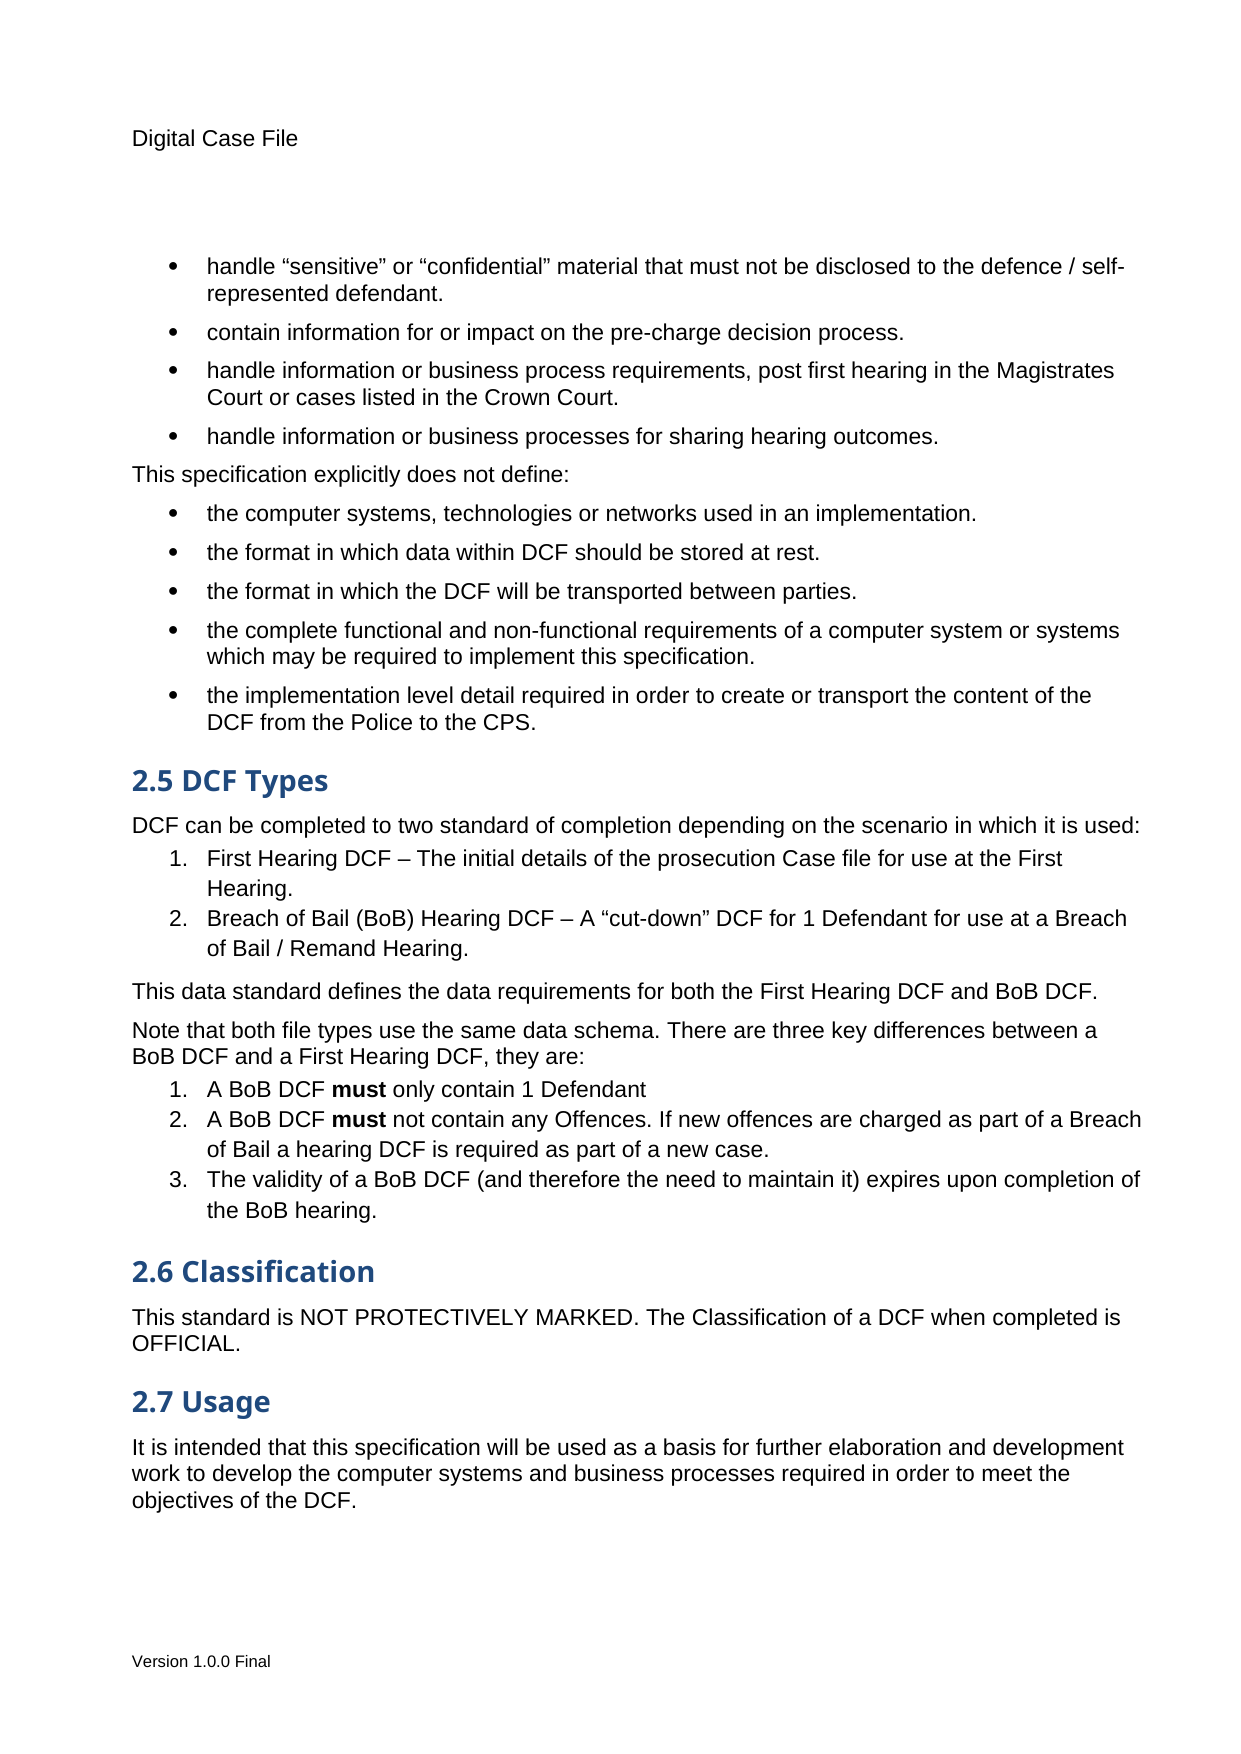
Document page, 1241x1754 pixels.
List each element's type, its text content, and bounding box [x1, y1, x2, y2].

list contain information for or impact on the pre-charge decision process. [169, 318, 1144, 345]
text DCF can be completed to two standard of completion depending on the scenario in which it is used: [132, 812, 1144, 838]
list handle “sensitive” or “confidential” material that must not be disclosed to the defence / self-represented defendant. [169, 253, 1144, 306]
list the implementation level detail required in order to create or transport the content of the DCF from the Police to the CPS. [169, 682, 1144, 735]
list handle information or business processes for sharing hearing outcomes. [169, 423, 1144, 449]
list The validity of a BoB DCF (and therefore the need to maintain it) expires upon completion of the BoB hearing. [169, 1166, 1144, 1223]
subtitle Usage [132, 1382, 1144, 1421]
list First Hearing DCF – The initial details of the prosecution Case file for use at the First Hearing. [169, 844, 1144, 901]
text This standard is NOT PROTECTIVELY MARKED. The Classification of a DCF when completed is OFFICIAL. [132, 1304, 1144, 1357]
subtitle DCF Types [132, 760, 1144, 799]
list Breach of Bail (BoB) Hearing DCF – A “cut-down” DCF for 1 Defendant for use at a Breach of Bail / Remand Hearing. [169, 905, 1144, 962]
list the computer systems, technologies or networks used in an implementation. [169, 500, 1144, 527]
text This specification explicitly does not define: [132, 461, 1144, 488]
list the format in which the DCF will be transported between parties. [169, 578, 1144, 604]
text Note that both file types use the same data schema. There are three key differences between a BoB DCF and a First Hearing DCF, they are: [132, 1017, 1144, 1069]
list A BoB DCF must only contain 1 Defendant [169, 1076, 1144, 1102]
text It is intended that this specification will be used as a basis for further elaboration and development work to develop the computer systems and business processes required in order to meet the objectives of the DCF. [132, 1434, 1144, 1513]
list the complete functional and non-functional requirements of a computer system or systems which may be required to implement this specification. [169, 617, 1144, 669]
list handle information or business process requirements, post first hearing in the Magistrates Court or cases listed in the Crown Court. [169, 357, 1144, 410]
list A BoB DCF must not contain any Offences. If new offences are charged as part of a Breach of Bail a hearing DCF is required as part of a new case. [169, 1106, 1144, 1162]
list the format in which data within DCF should be stored at rest. [169, 539, 1144, 566]
text This data standard defines the data requirements for both the First Hearing DCF and BoB DCF. [132, 978, 1144, 1004]
subtitle Classification [132, 1252, 1144, 1291]
